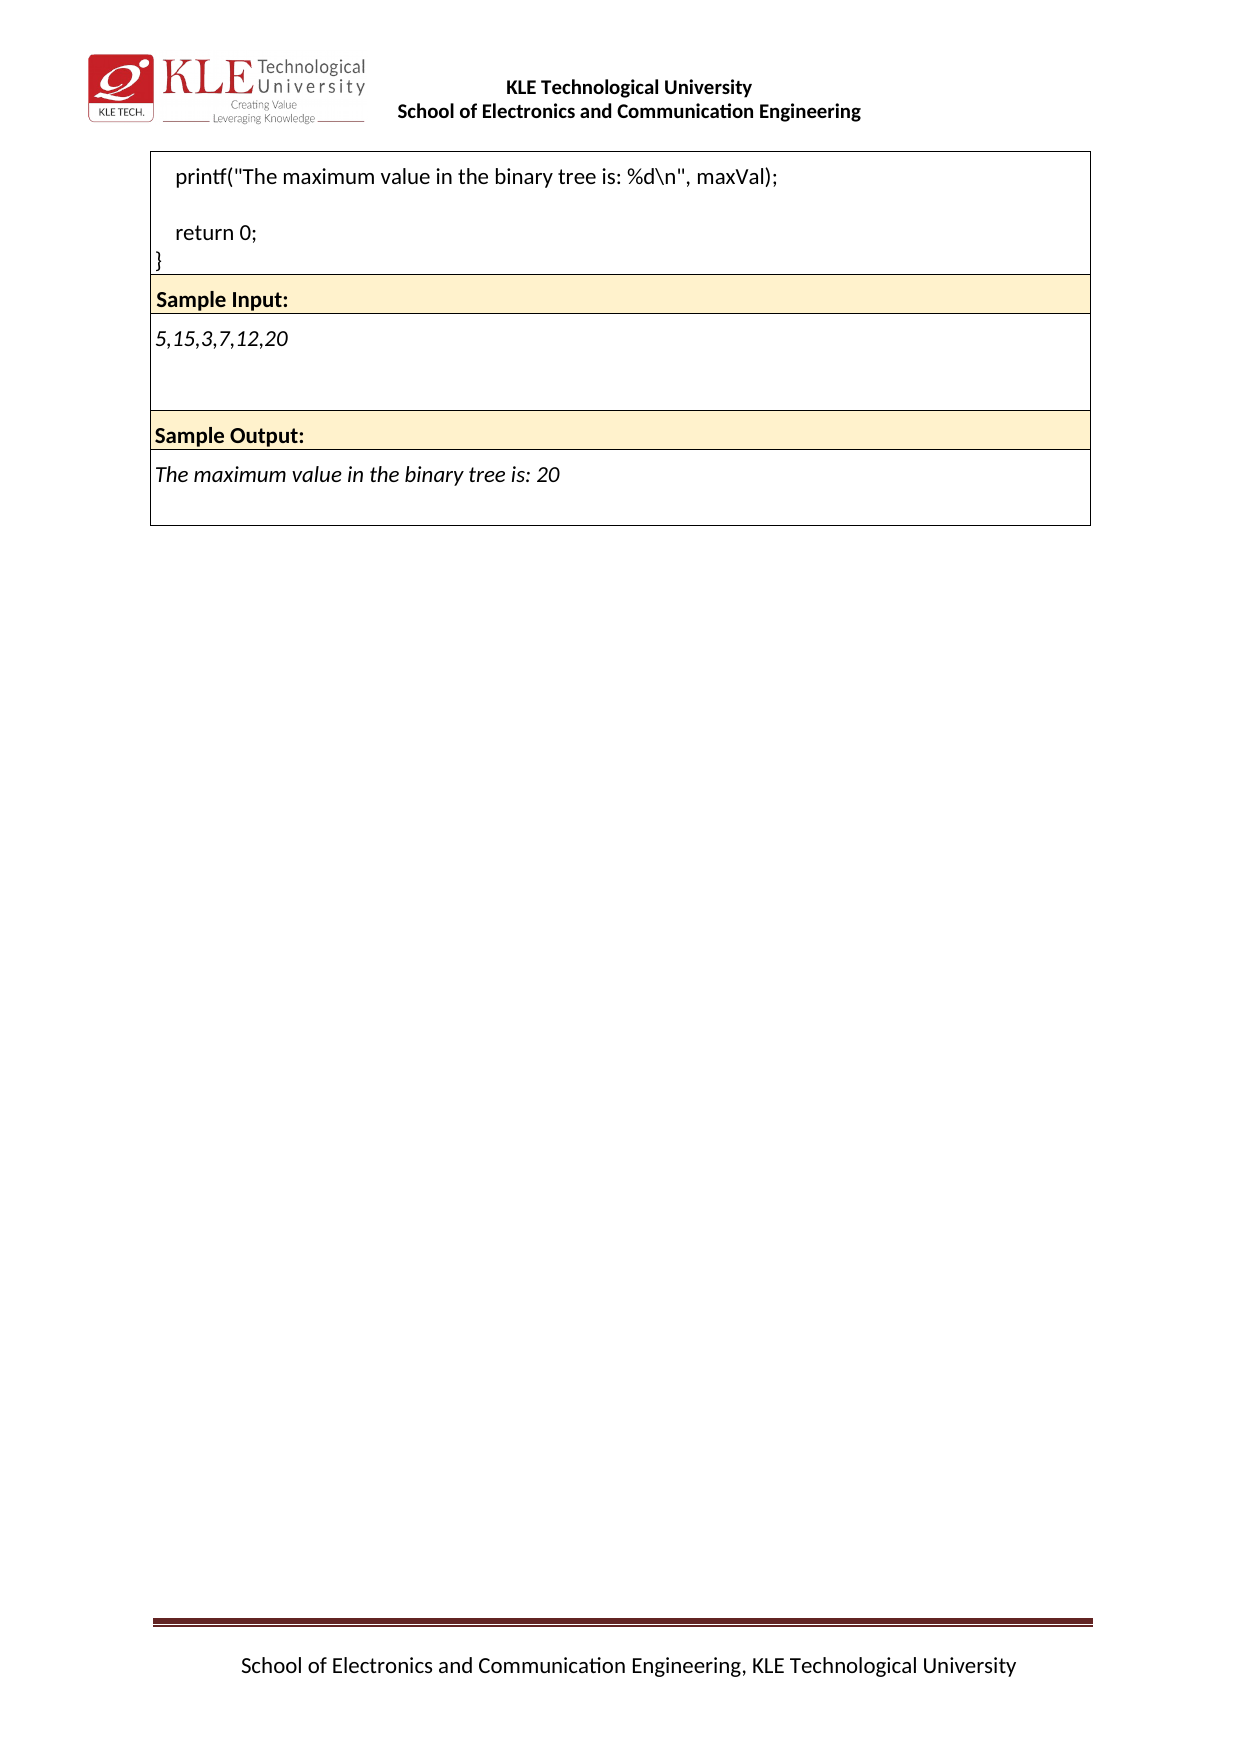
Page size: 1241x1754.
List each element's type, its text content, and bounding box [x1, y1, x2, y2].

table_cell Sample Input: [151, 275, 1090, 313]
table_cell Sample Output: [151, 411, 1090, 449]
table_cell The maximum value in the binary tree is: 20 [151, 450, 1090, 525]
table_cell 5,15,3,7,12,20 [151, 314, 1090, 410]
picture [88, 50, 368, 125]
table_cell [151, 152, 1090, 274]
